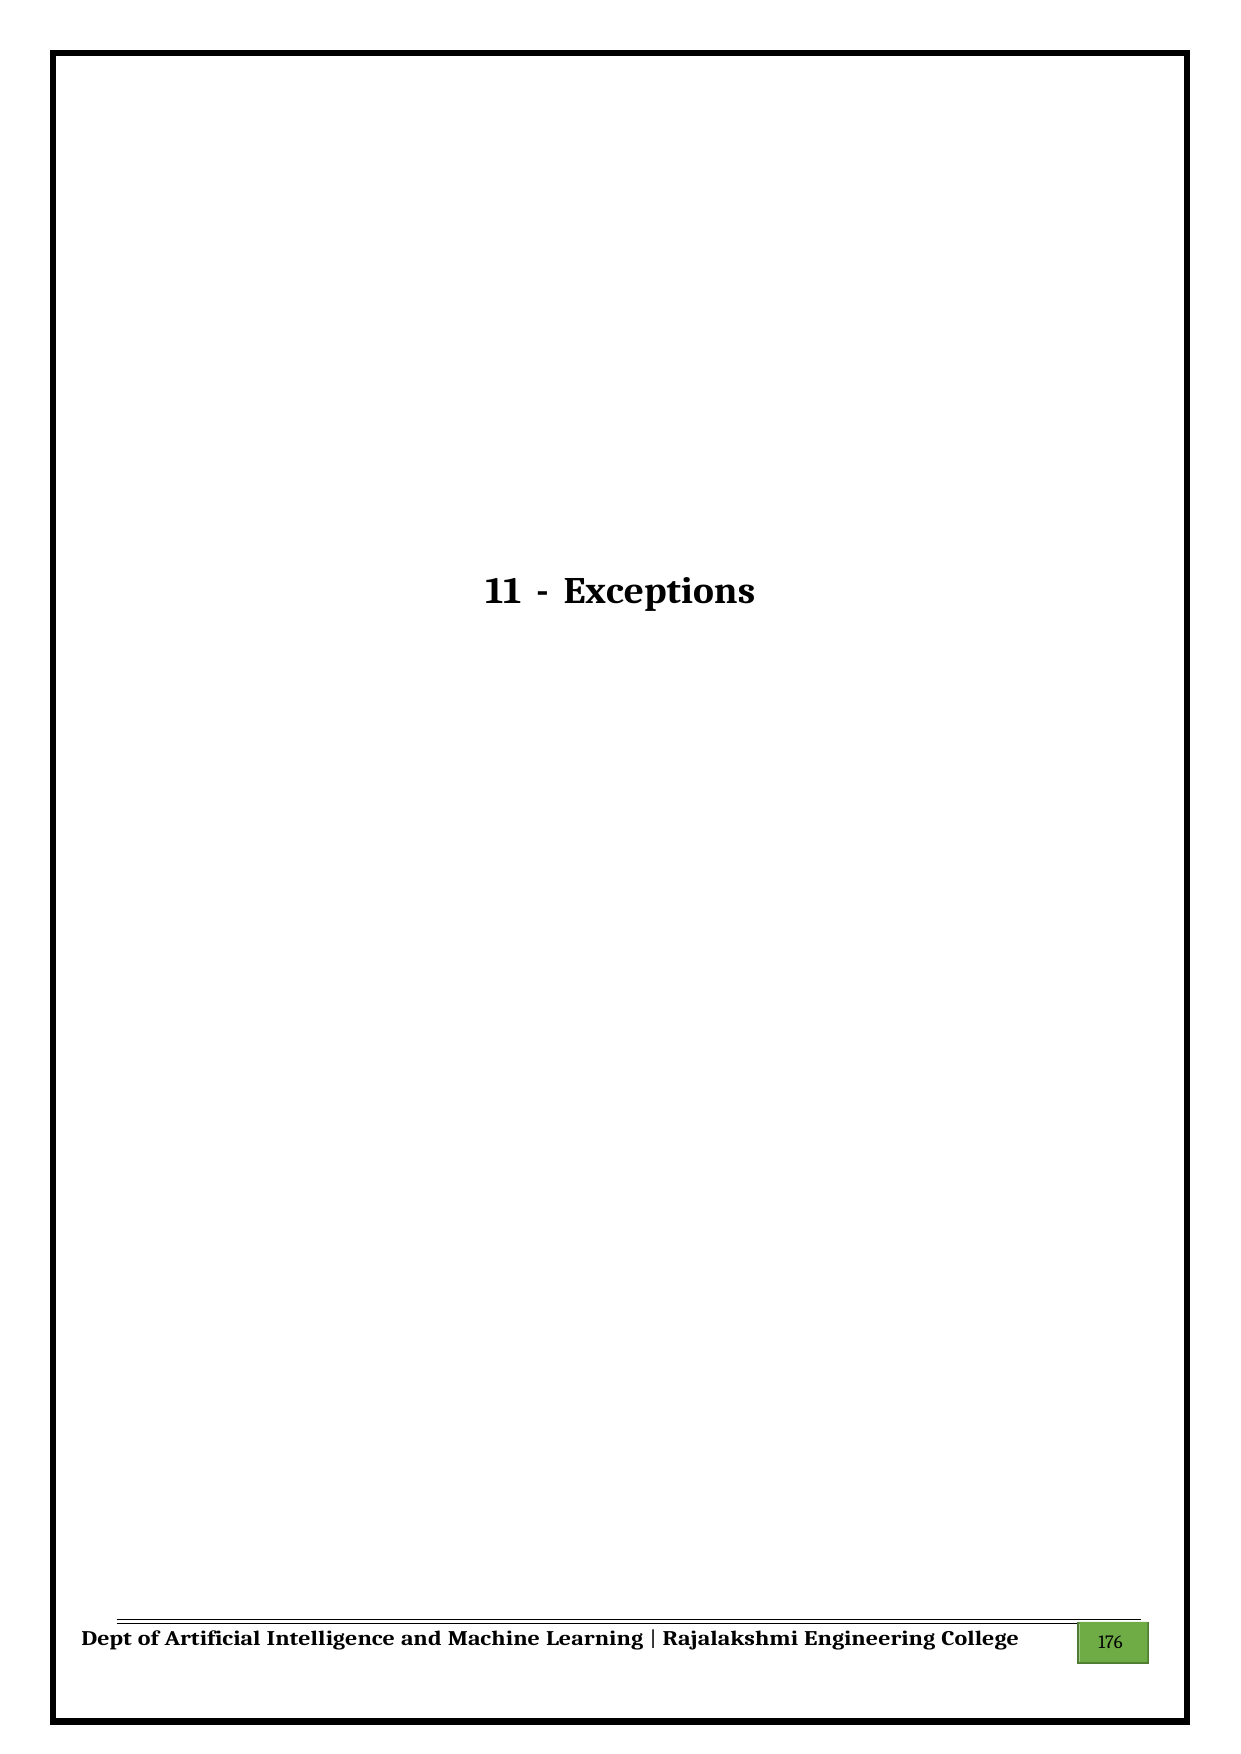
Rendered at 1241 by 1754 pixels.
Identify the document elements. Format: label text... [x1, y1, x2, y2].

subtitle 11 - Exceptions [155, 570, 1086, 613]
